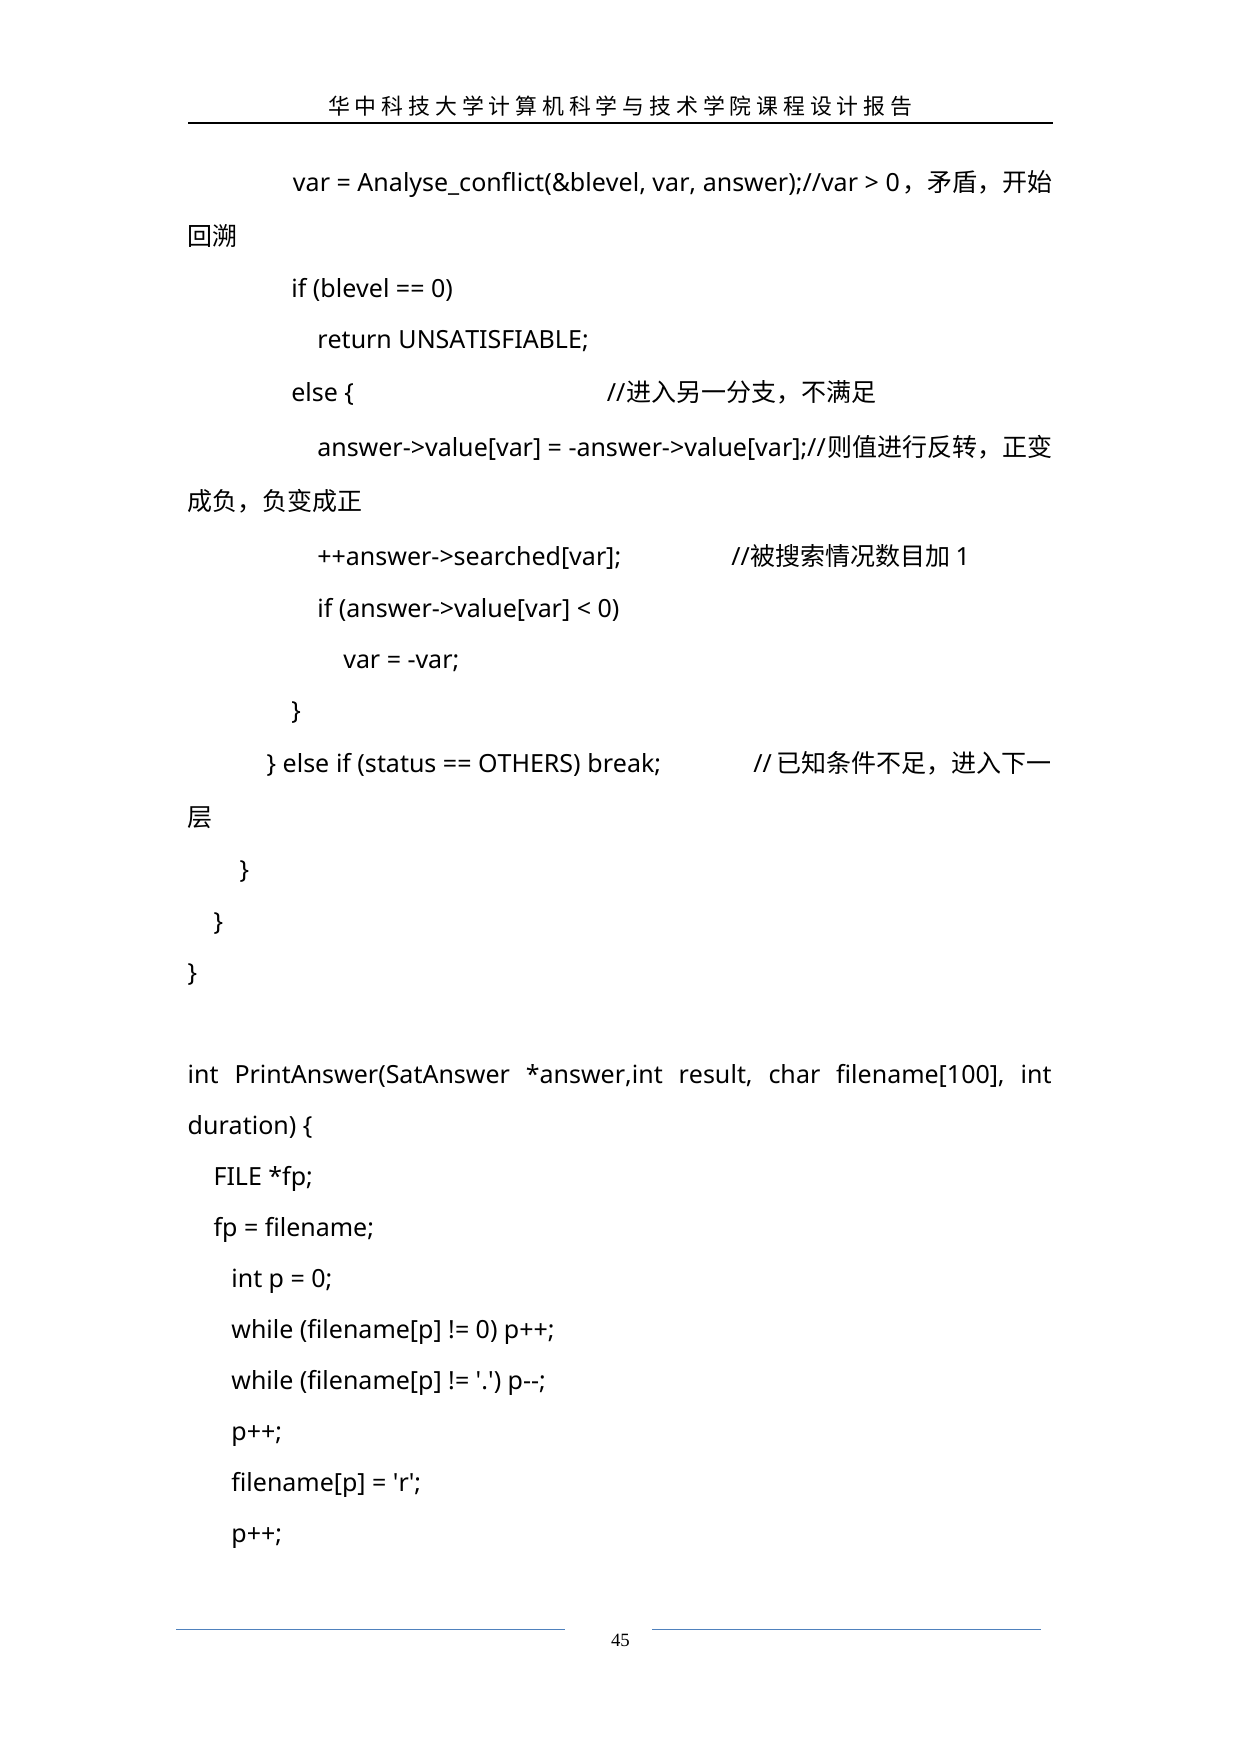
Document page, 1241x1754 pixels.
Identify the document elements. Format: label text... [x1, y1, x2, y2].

text fp = filename; [187, 1209, 1053, 1243]
text answer->value[var] = -answer->value[var];//则值进行反转，正变成负，负变成正 [187, 427, 1053, 518]
text if (blevel == 0) [187, 271, 1053, 305]
text filename[p] = 'r'; [187, 1465, 1053, 1499]
text while (filename[p] != 0) p++; [187, 1312, 1053, 1346]
text return UNSATISFIABLE; [187, 322, 1053, 356]
text } [187, 903, 1053, 937]
text if (answer->value[var] < 0) [187, 590, 1053, 624]
text p++; [187, 1516, 1053, 1550]
text int p = 0; [187, 1261, 1053, 1294]
text var = Analyse_conflict(&blevel, var, answer);//var > 0，矛盾，开始回溯 [187, 162, 1053, 253]
text while (filename[p] != '.') p--; [187, 1363, 1053, 1397]
text FILE *fp; [187, 1158, 1053, 1192]
text } else if (status == OTHERS) break; //已知条件不足，进入下一层 [187, 743, 1053, 834]
text } [187, 954, 1053, 988]
text else { //进入另一分支，不满足 [187, 373, 1053, 409]
text } [187, 852, 1053, 886]
text int PrintAnswer(SatAnswer *answer,int result, char filename[100], int duration) { [187, 1056, 1053, 1141]
text ++answer->searched[var]; //被搜索情况数目加1 [187, 536, 1053, 572]
text p++; [187, 1414, 1053, 1448]
text } [187, 692, 1053, 726]
text var = -var; [187, 641, 1053, 675]
